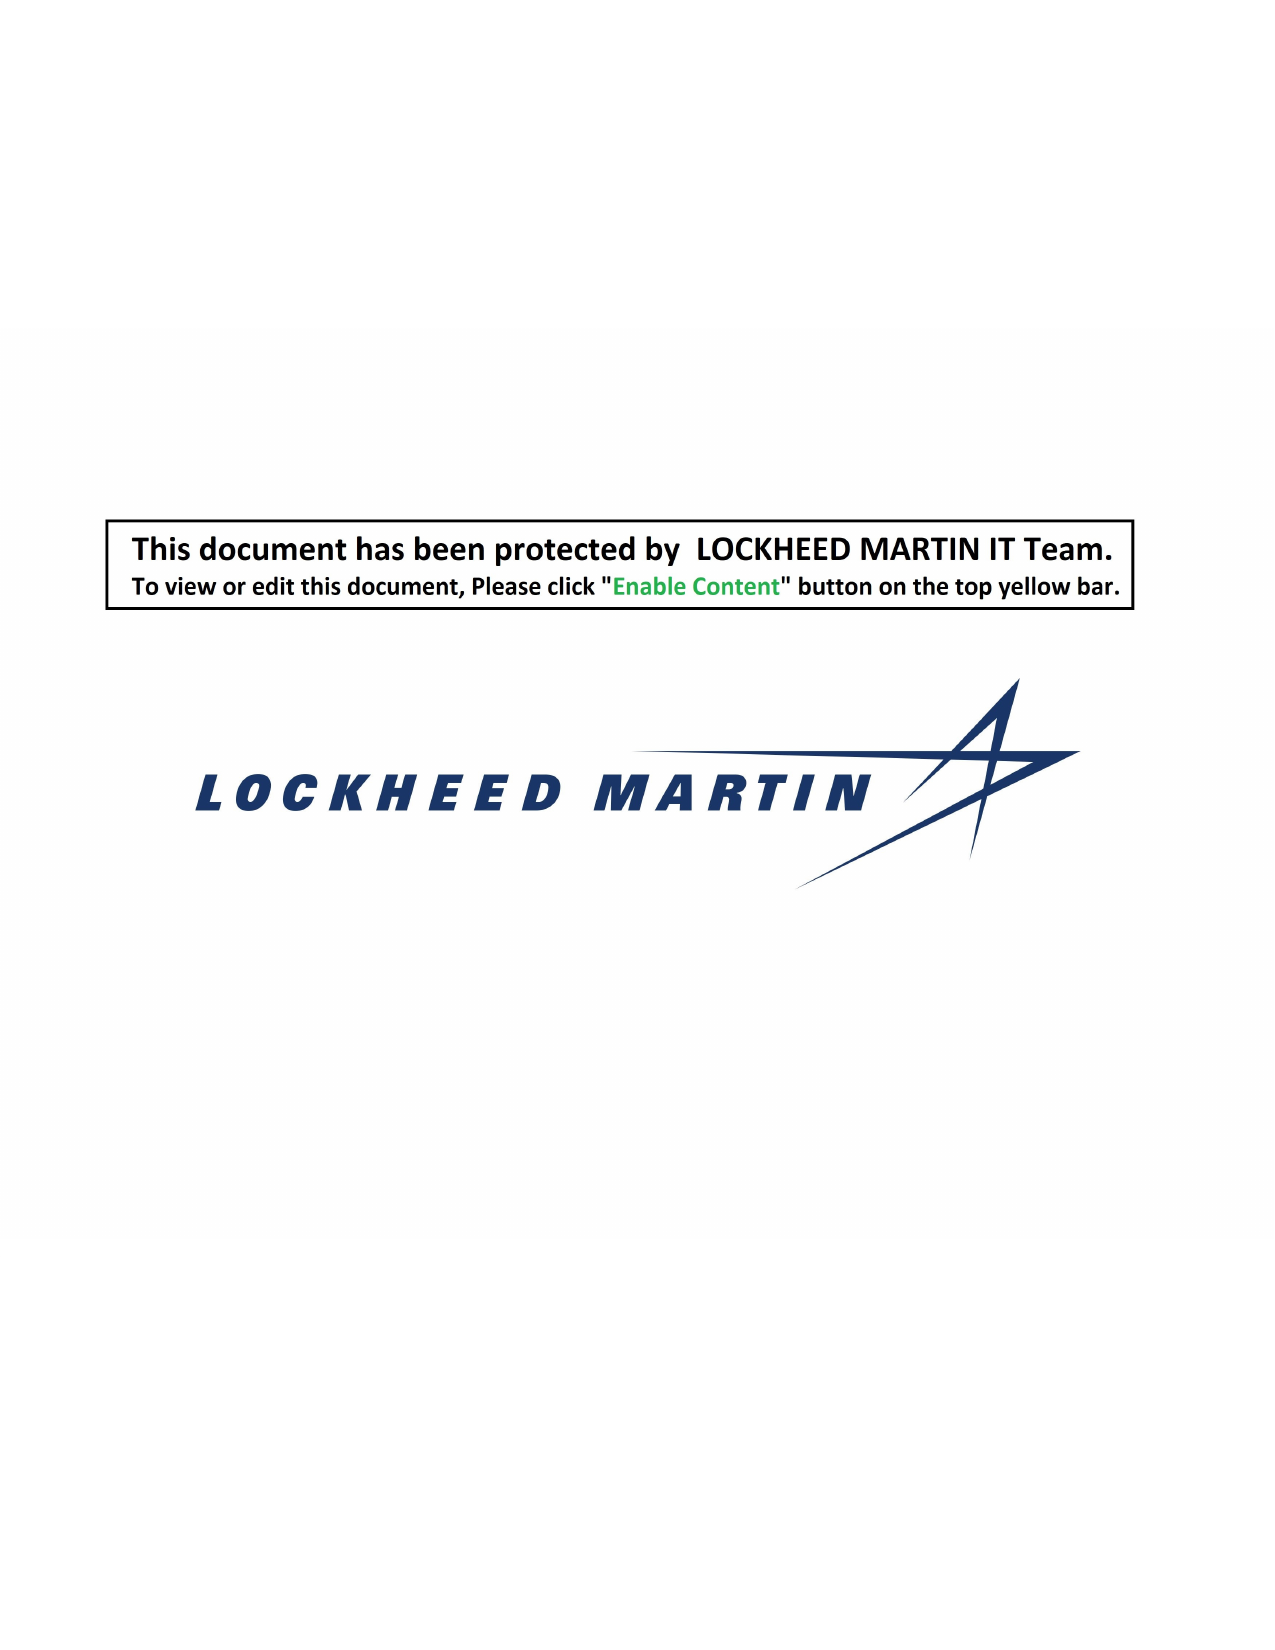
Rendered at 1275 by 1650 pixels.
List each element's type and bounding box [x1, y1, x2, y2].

picture [0, 328, 1275, 1239]
